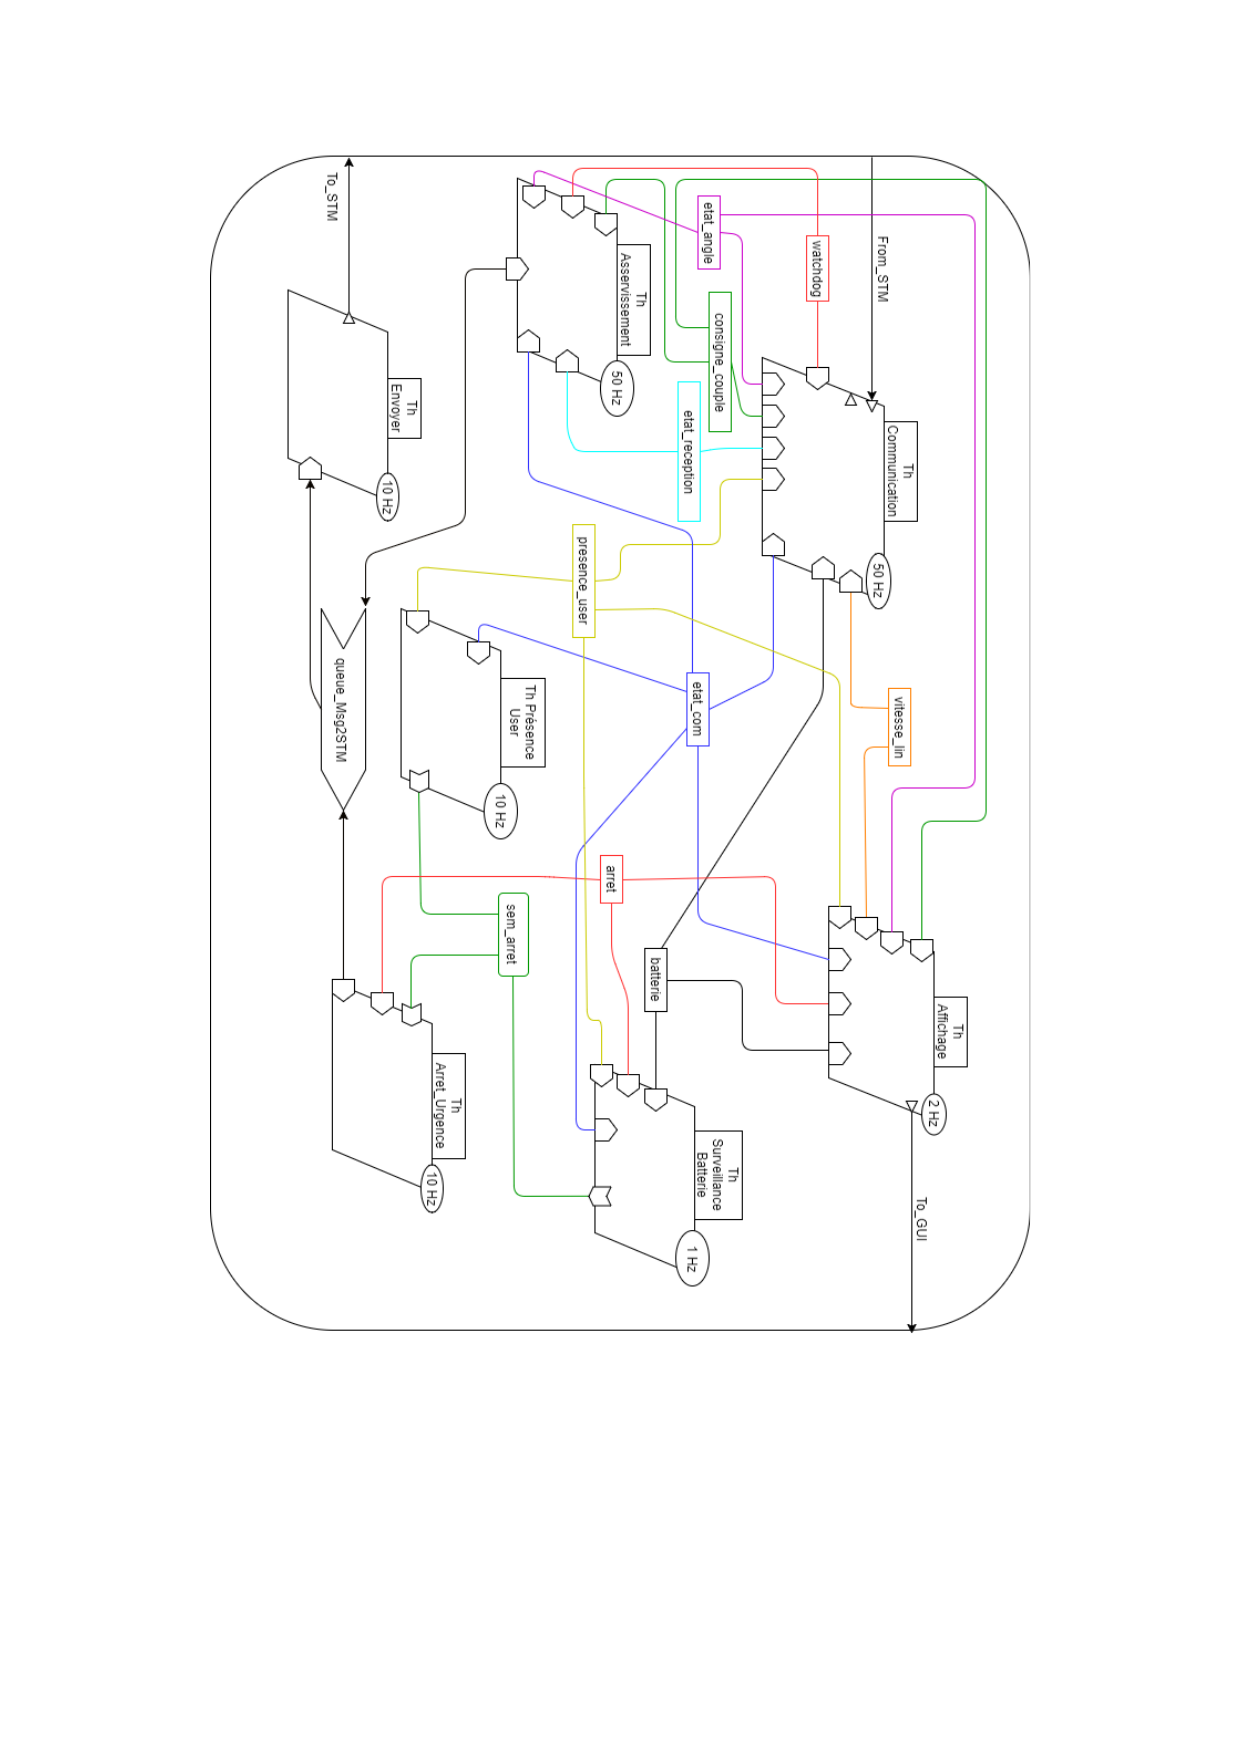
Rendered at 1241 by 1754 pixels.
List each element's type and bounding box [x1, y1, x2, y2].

picture [210, 150, 1030, 1343]
